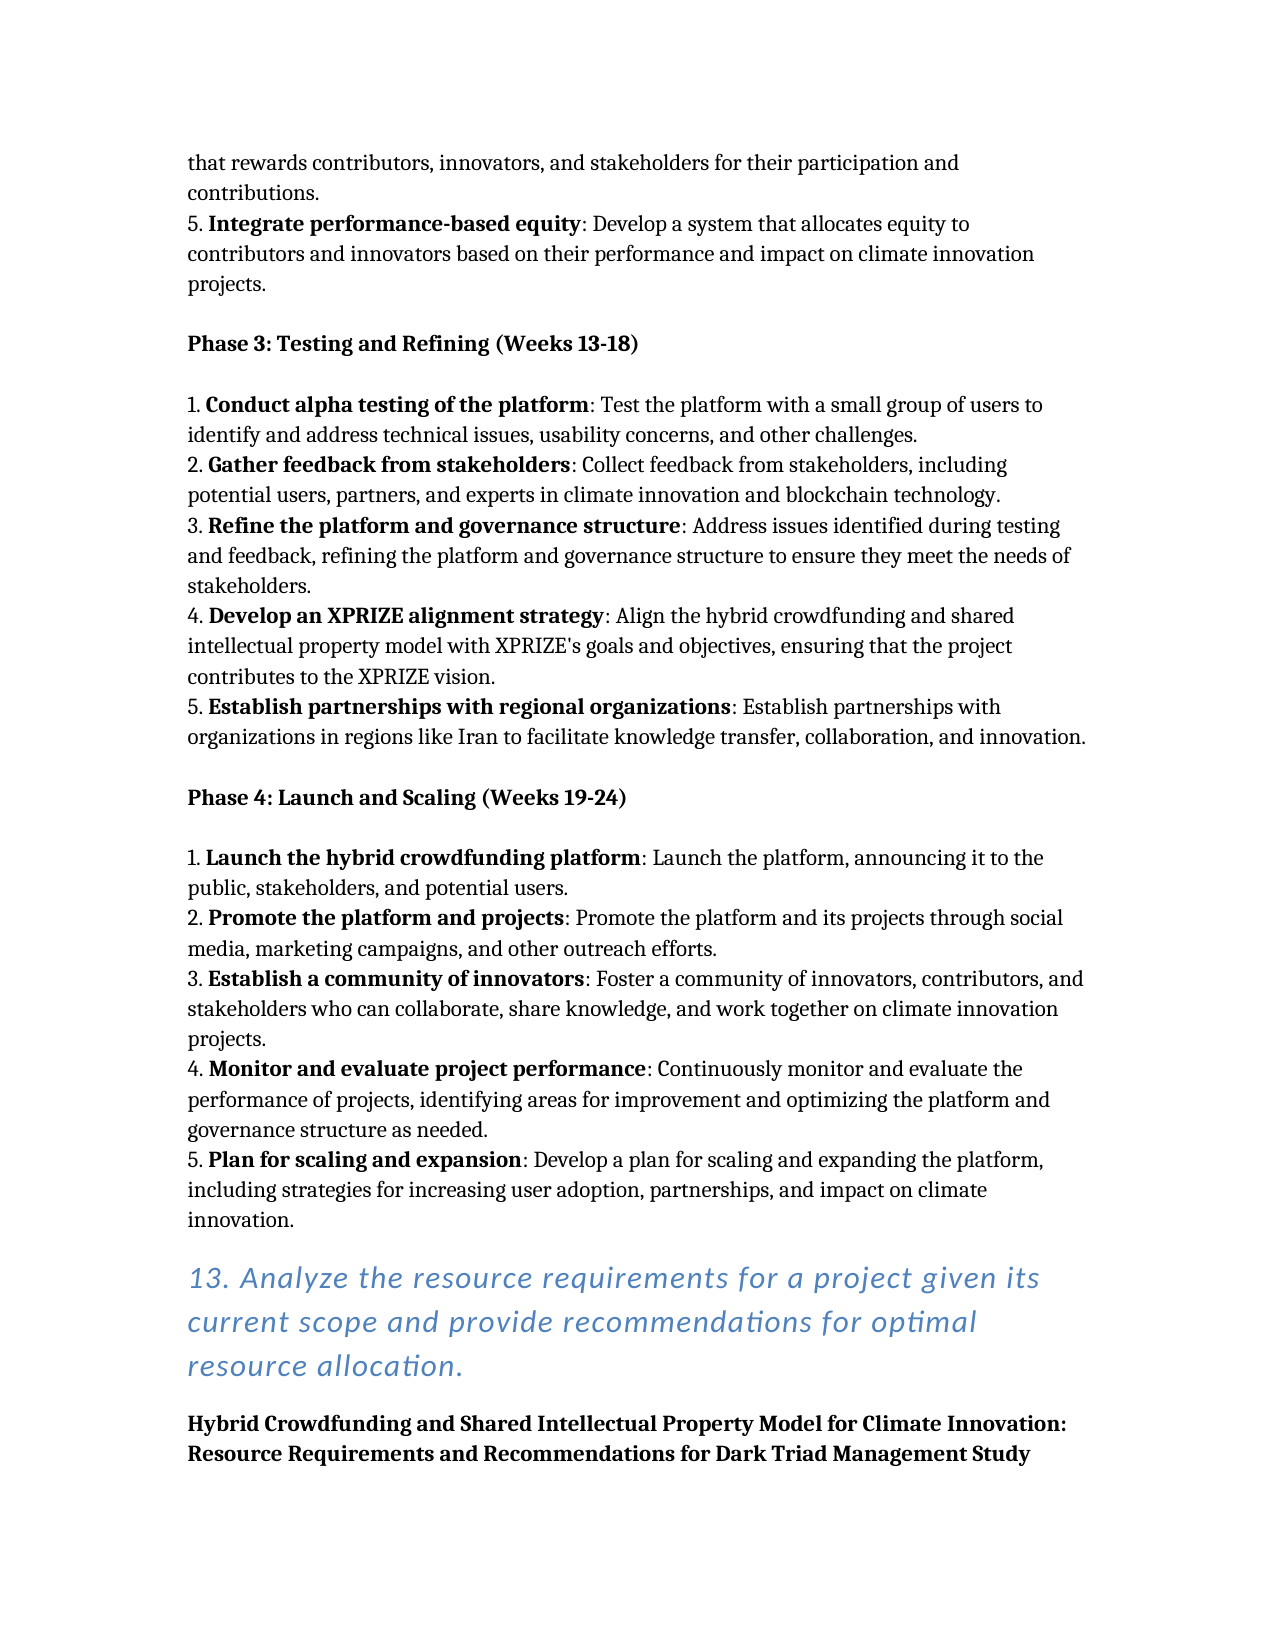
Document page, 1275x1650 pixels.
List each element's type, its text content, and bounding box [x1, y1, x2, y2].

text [187, 150, 1087, 1234]
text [187, 1410, 1087, 1497]
subtitle 13. Analyze the resource requirements for a project given its current scope and provide recommendations for optimal resource allocation. [187, 1258, 1087, 1384]
